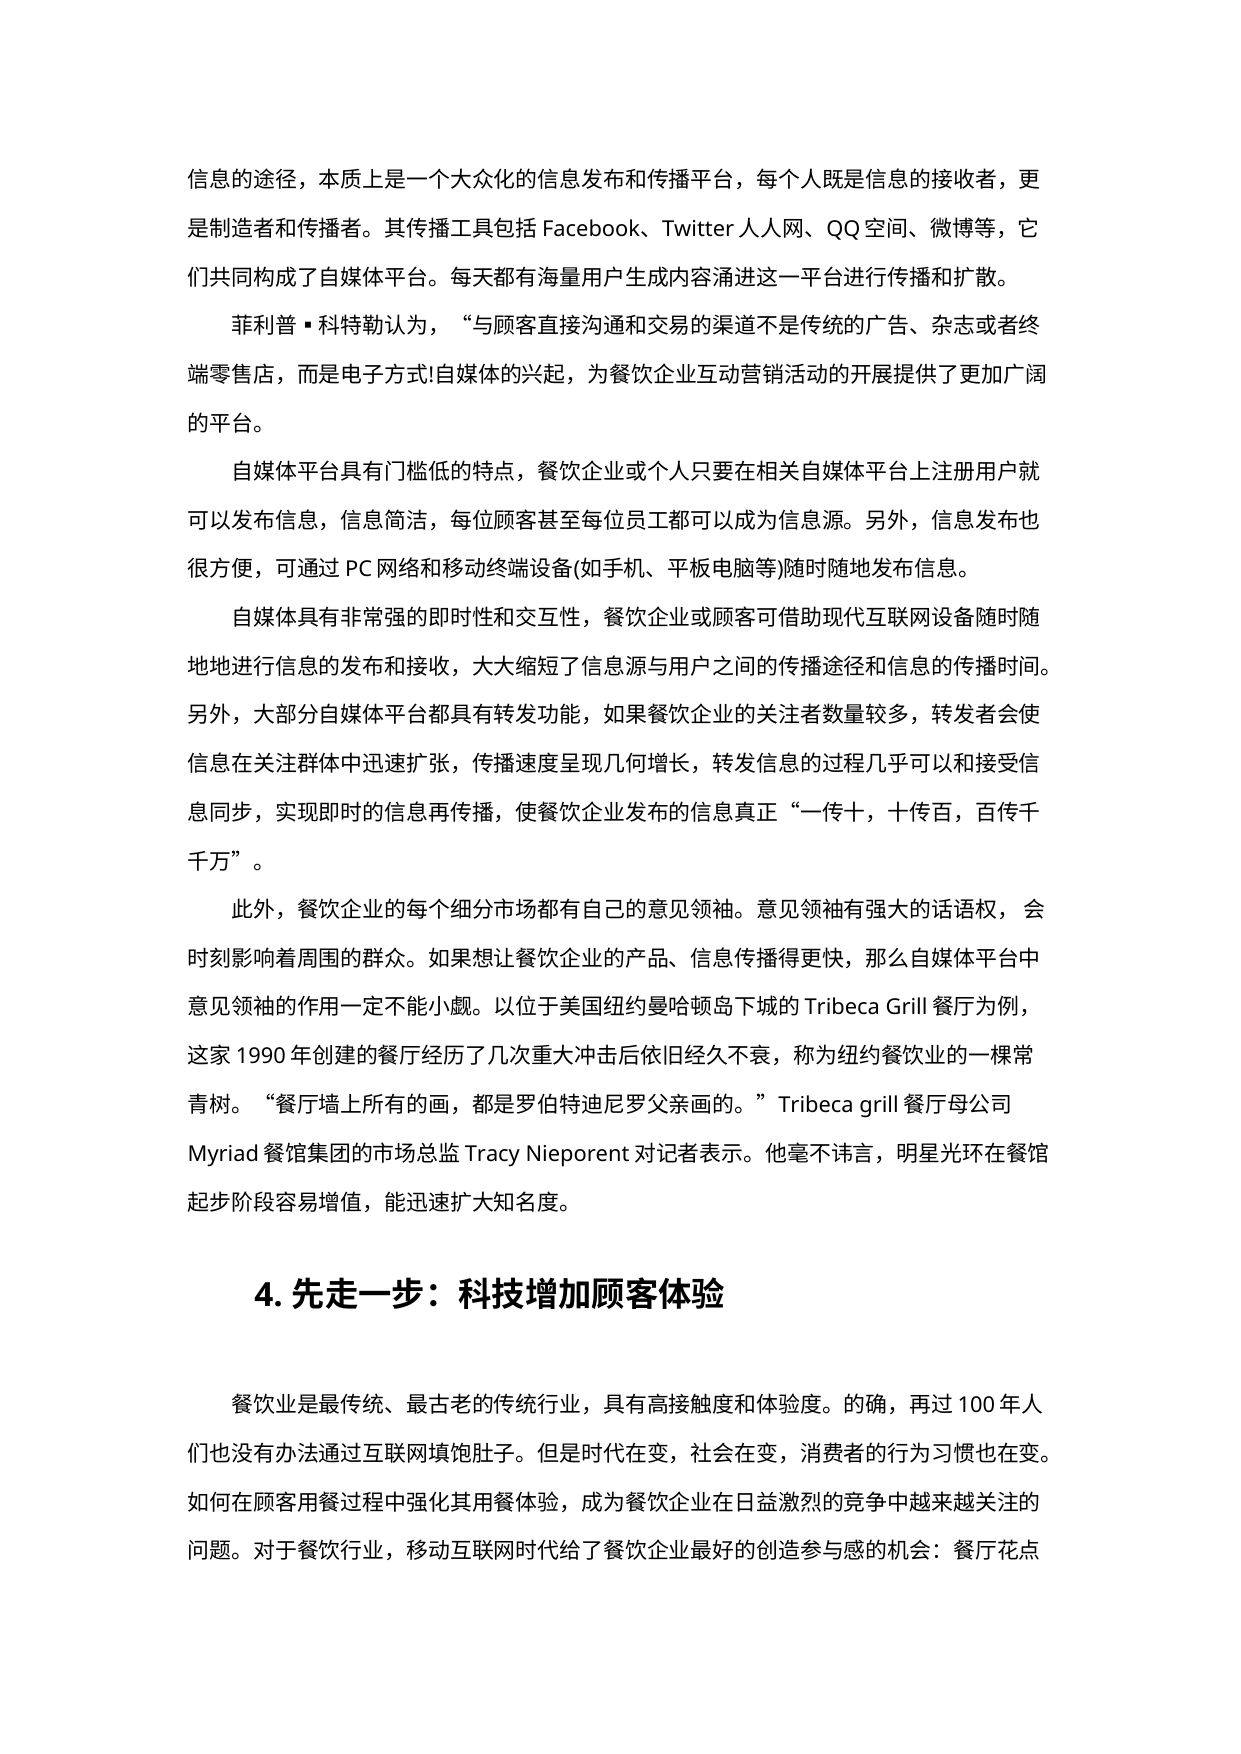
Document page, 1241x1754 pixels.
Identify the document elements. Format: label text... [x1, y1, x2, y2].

text 此外，餐饮企业的每个细分市场都有自己的意见领袖。意见领袖有强大的话语权， 会时刻影响着周围的群众。如果想让餐饮企业的产品、信息传播得更快，那么自媒体平台中意见领袖的作用一定不能小觑。以位于美国纽约曼哈顿岛下城的Tribeca Grill餐厅为例，这家1990年创建的餐厅经历了几次重大冲击后依旧经久不衰，称为纽约餐饮业的一棵常青树。“餐厅墙上所有的画，都是罗伯特迪尼罗父亲画的。”Tribeca grill餐厅母公司Myriad餐馆集团的市场总监Tracy Nieporent对记者表示。他毫不讳言，明星光环在餐馆起步阶段容易增值，能迅速扩大知名度。 [187, 892, 1053, 1217]
text 自媒体平台具有门槛低的特点，餐饮企业或个人只要在相关自媒体平台上注册用户就可以发布信息，信息简洁，每位顾客甚至每位员工都可以成为信息源。另外，信息发布也很方便，可通过PC网络和移动终端设备(如手机、平板电脑等)随时随地发布信息。 [187, 454, 1053, 584]
subtitle 4. 先走一步：科技增加顾客体验 [187, 1259, 1053, 1324]
text 自媒体具有非常强的即时性和交互性，餐饮企业或顾客可借助现代互联网设备随时随地地进行信息的发布和接收，大大缩短了信息源与用户之间的传播途径和信息的传播时间。另外，大部分自媒体平台都具有转发功能，如果餐饮企业的关注者数量较多，转发者会使信息在关注群体中迅速扩张，传播速度呈现几何增长，转发信息的过程几乎可以和接受信息同步，实现即时的信息再传播，使餐饮企业发布的信息真正“一传十，十传百，百传千千万”。 [187, 599, 1053, 876]
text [187, 162, 1053, 292]
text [187, 1387, 1053, 1566]
text 菲利普▪科特勒认为，“与顾客直接沟通和交易的渠道不是传统的广告、杂志或者终端零售店，而是电子方式!自媒体的兴起，为餐饮企业互动营销活动的开展提供了更加广阔的平台。 [187, 308, 1053, 438]
